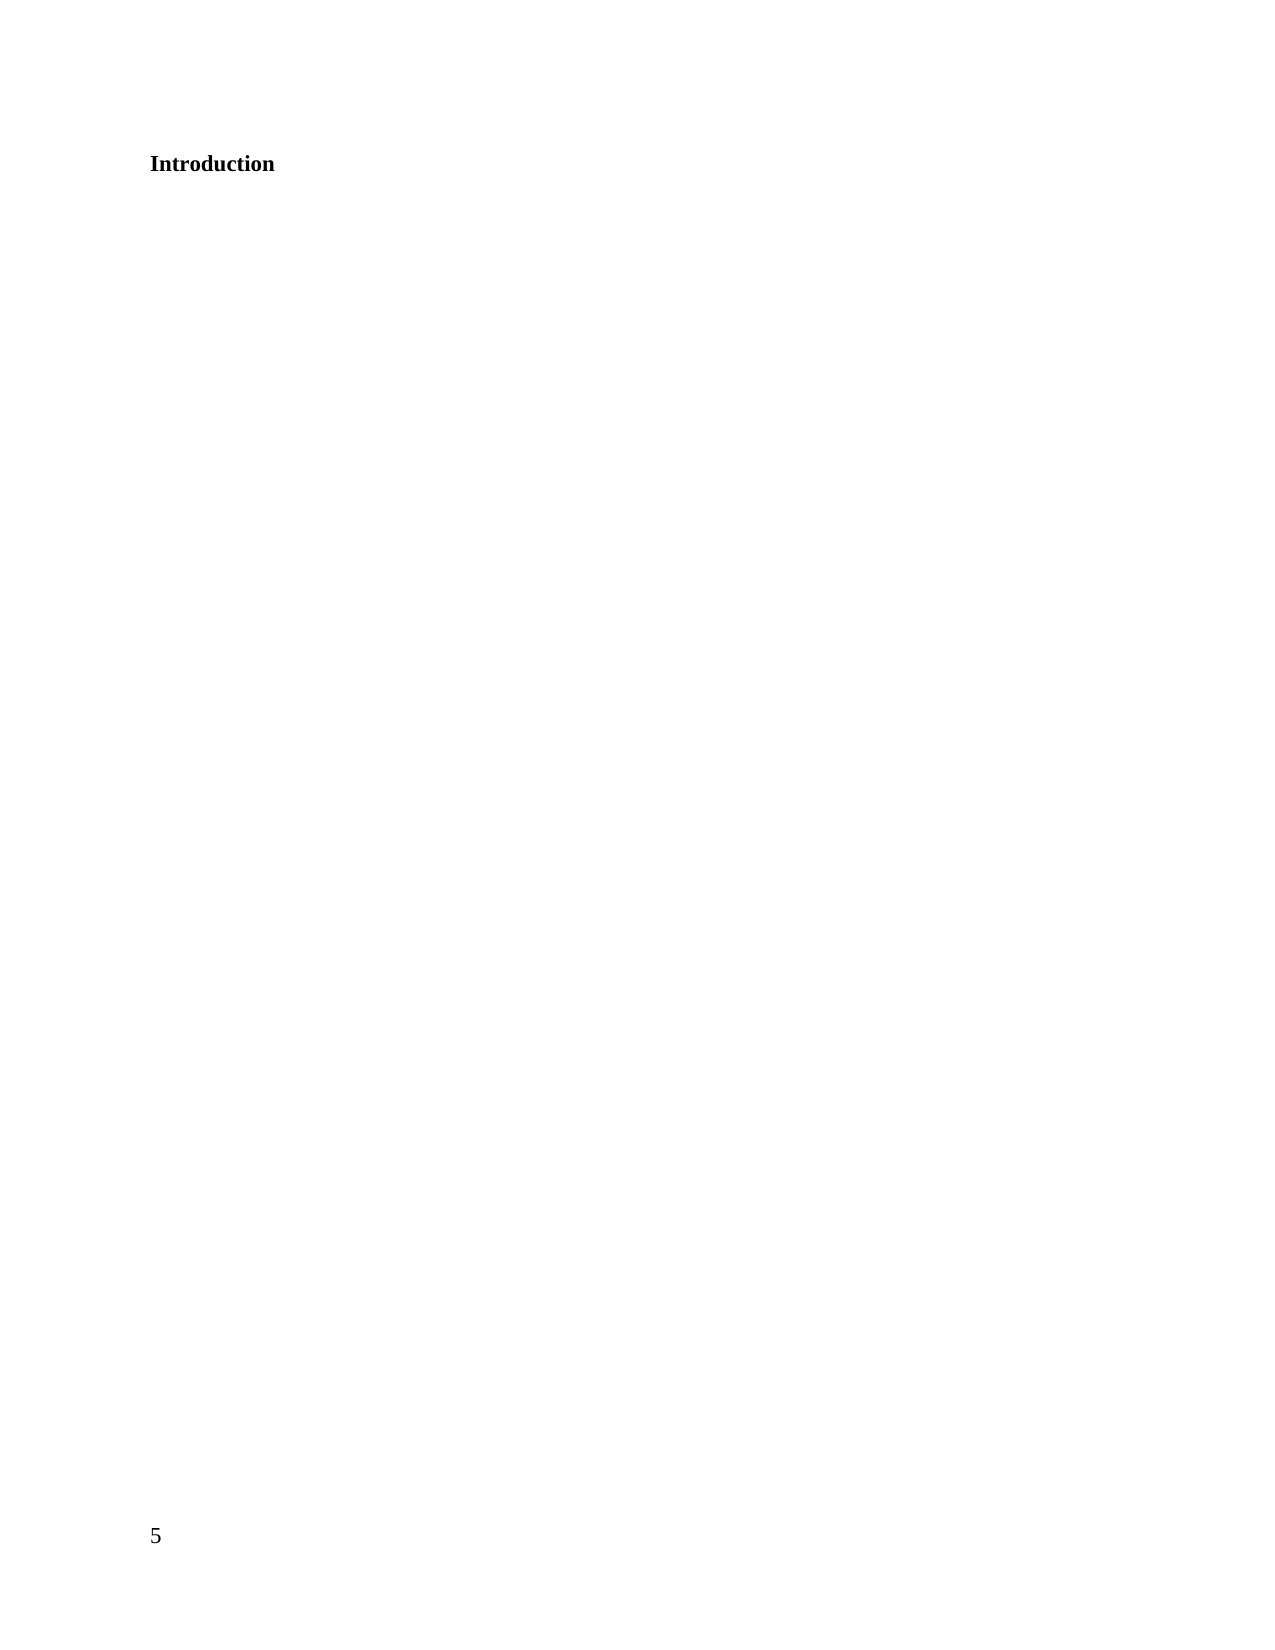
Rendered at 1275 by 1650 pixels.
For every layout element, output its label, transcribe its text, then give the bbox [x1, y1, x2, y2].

subtitle Introduction [150, 150, 1125, 176]
